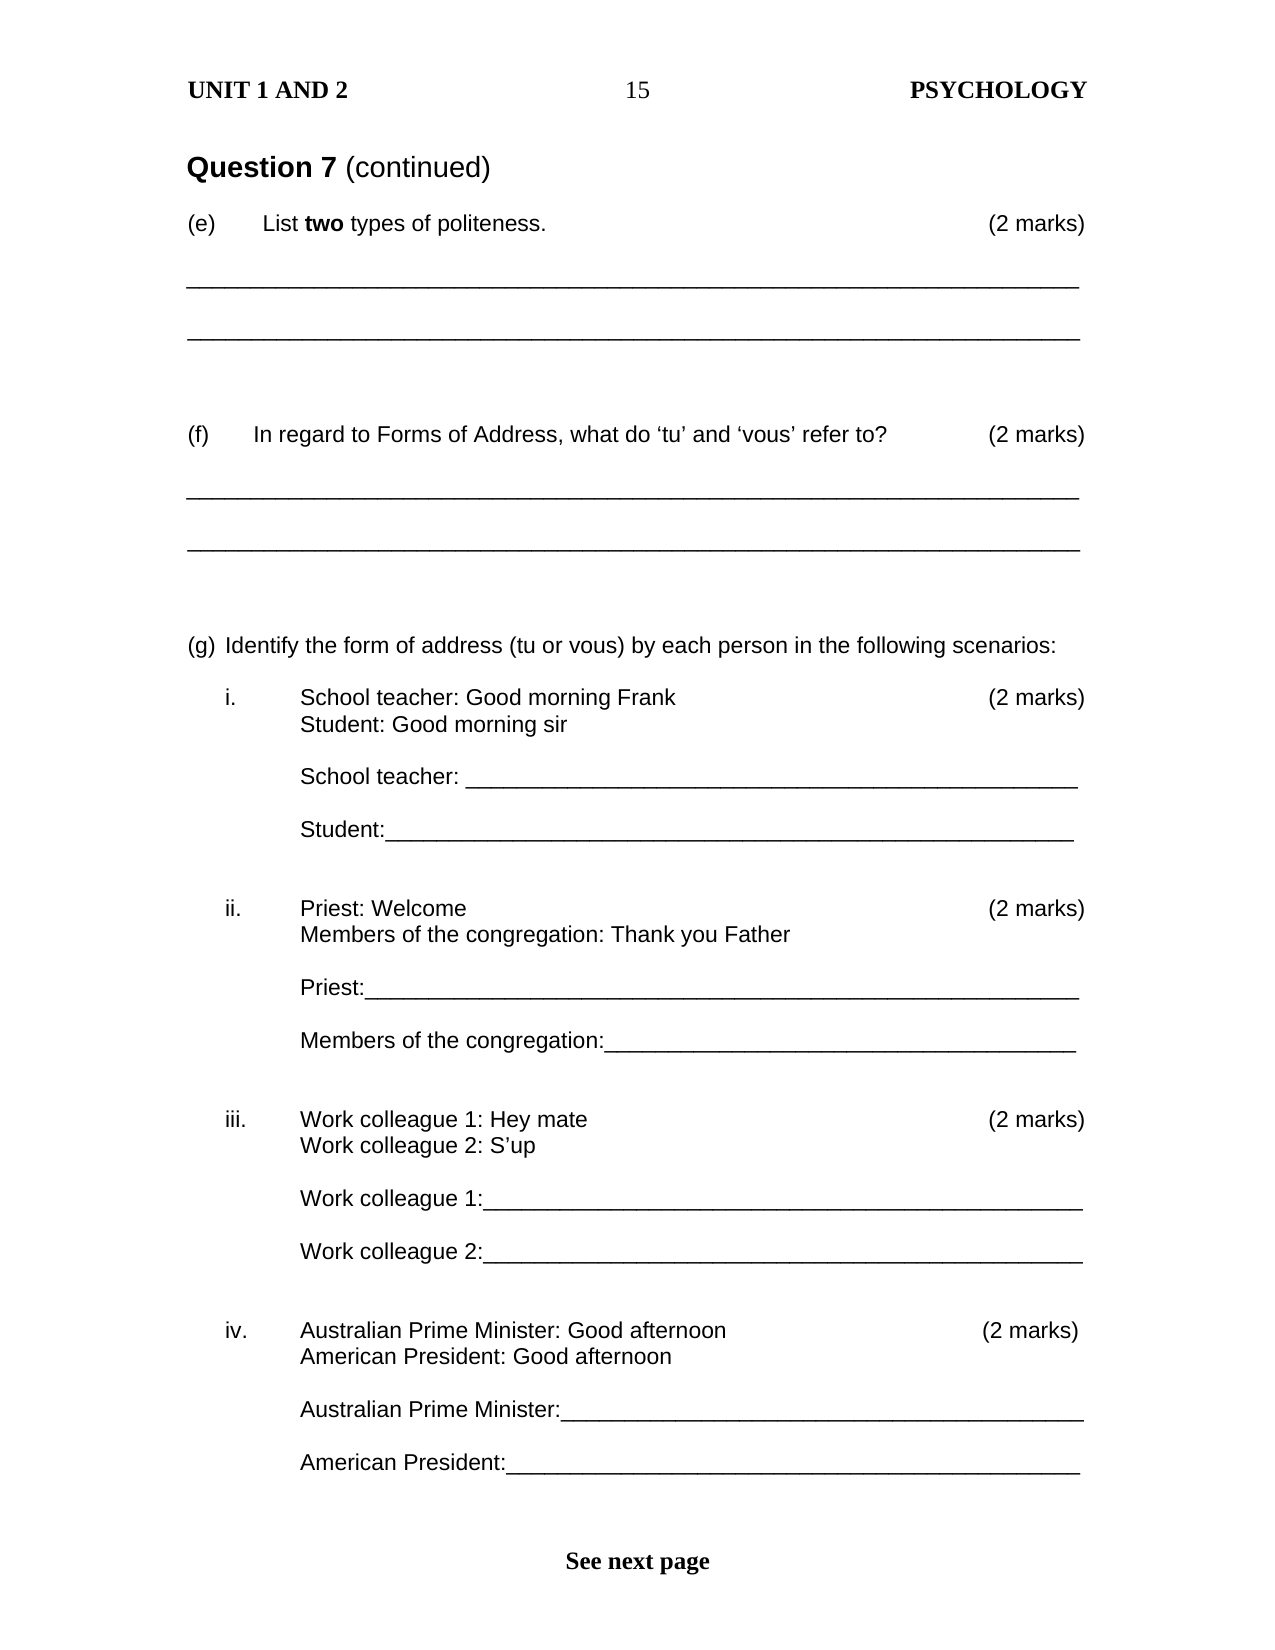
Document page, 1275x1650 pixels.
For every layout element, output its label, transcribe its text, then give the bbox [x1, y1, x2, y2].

list Work colleague 1: Hey mate (2 marks) [225, 1106, 1087, 1132]
list School teacher: Good morning Frank (2 marks) [225, 684, 1087, 711]
list School teacher: ________________________________________________ [300, 763, 1087, 790]
text (e) List two types of politeness. (2 marks) [187, 210, 1087, 236]
list Members of the congregation:_____________________________________ [300, 1027, 1087, 1053]
list Australian Prime Minister: Good afternoon (2 marks) [225, 1317, 1087, 1343]
text ____________________________________________________________________________________________________________________________________________ [186, 473, 1087, 552]
text (g) Identify the form of address (tu or vous) by each person in the following scenarios: [187, 632, 1087, 658]
list Student: Good morning sir [300, 711, 1087, 737]
list Work colleague 2:_______________________________________________ [300, 1238, 1087, 1264]
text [186, 263, 1087, 342]
list Priest:________________________________________________________ [300, 974, 1087, 1001]
list American President: Good afternoon [300, 1343, 1087, 1369]
list Work colleague 1:_______________________________________________ [300, 1185, 1087, 1211]
list American President:_____________________________________________ [300, 1448, 1087, 1475]
list Work colleague 2: S’up [300, 1132, 1087, 1159]
list Priest: Welcome (2 marks) [225, 895, 1087, 921]
list Members of the congregation: Thank you Father [300, 921, 1087, 948]
list Student:______________________________________________________ [300, 816, 1087, 842]
text (f) In regard to Forms of Address, what do ‘tu’ and ‘vous’ refer to? (2 marks) [187, 421, 1087, 447]
text Question 7 (continued) [186, 150, 1087, 183]
list Australian Prime Minister:_________________________________________ [300, 1396, 1087, 1422]
